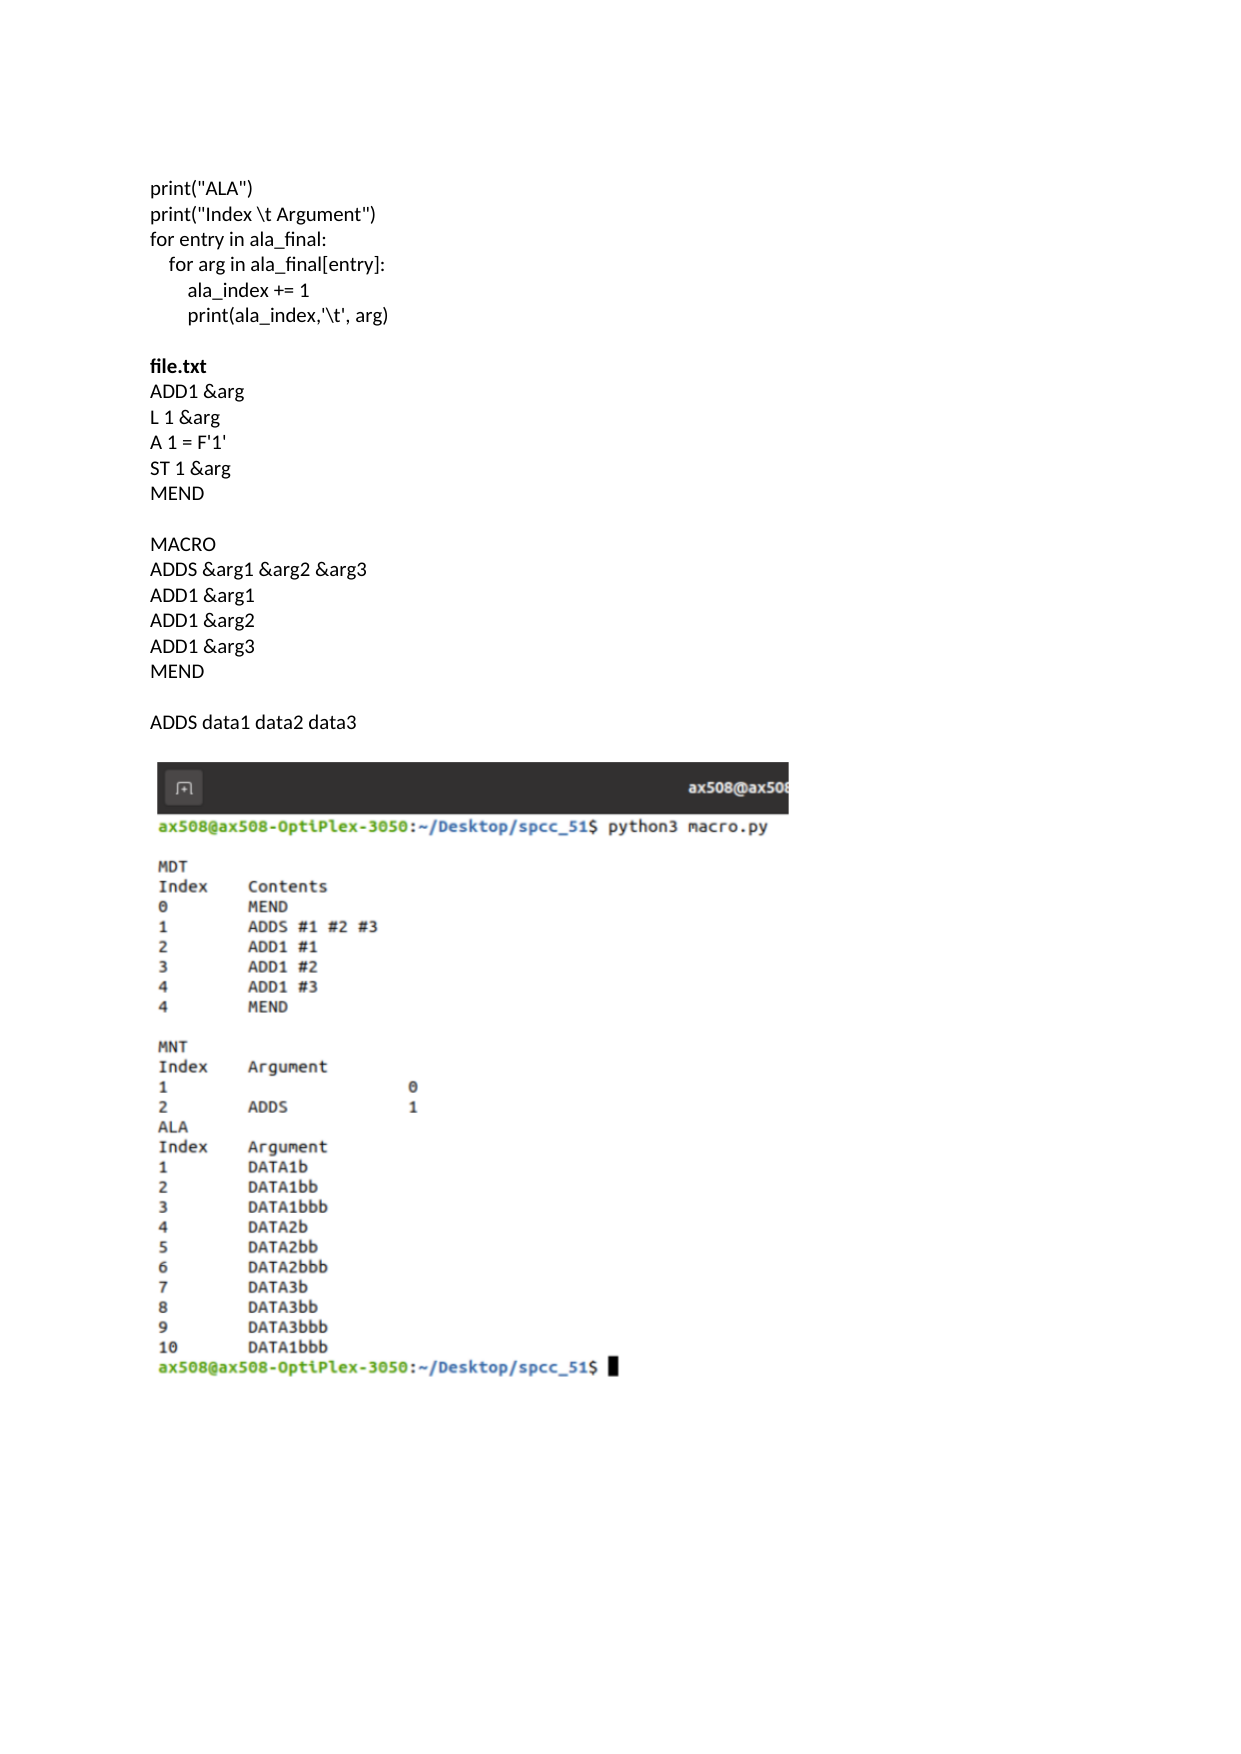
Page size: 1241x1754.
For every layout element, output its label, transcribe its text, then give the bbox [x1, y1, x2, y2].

text print("ALA") [150, 175, 1090, 201]
text MEND [150, 480, 1090, 506]
text print(ala_index,'\t', arg) [150, 302, 1090, 328]
text file.txt [150, 353, 1090, 379]
text A 1 = F'1' [150, 429, 1090, 455]
text ADD1 &arg3 [150, 633, 1090, 658]
text print("Index \t Argument") [150, 201, 1090, 226]
text ADDS data1 data2 data3 [150, 709, 1090, 734]
text ADD1 &arg1 [150, 582, 1090, 607]
text for entry in ala_final: [150, 226, 1090, 252]
text MACRO [150, 531, 1090, 557]
text MEND [150, 658, 1090, 684]
text ala_index += 1 [150, 277, 1090, 302]
text ADDS &arg1 &arg2 &arg3 [150, 557, 1090, 582]
text ST 1 &arg [150, 455, 1090, 480]
picture [150, 760, 789, 1384]
text for arg in ala_final[entry]: [150, 252, 1090, 277]
text ADD1 &arg2 [150, 607, 1090, 633]
text ADD1 &arg [150, 379, 1090, 404]
text L 1 &arg [150, 404, 1090, 429]
